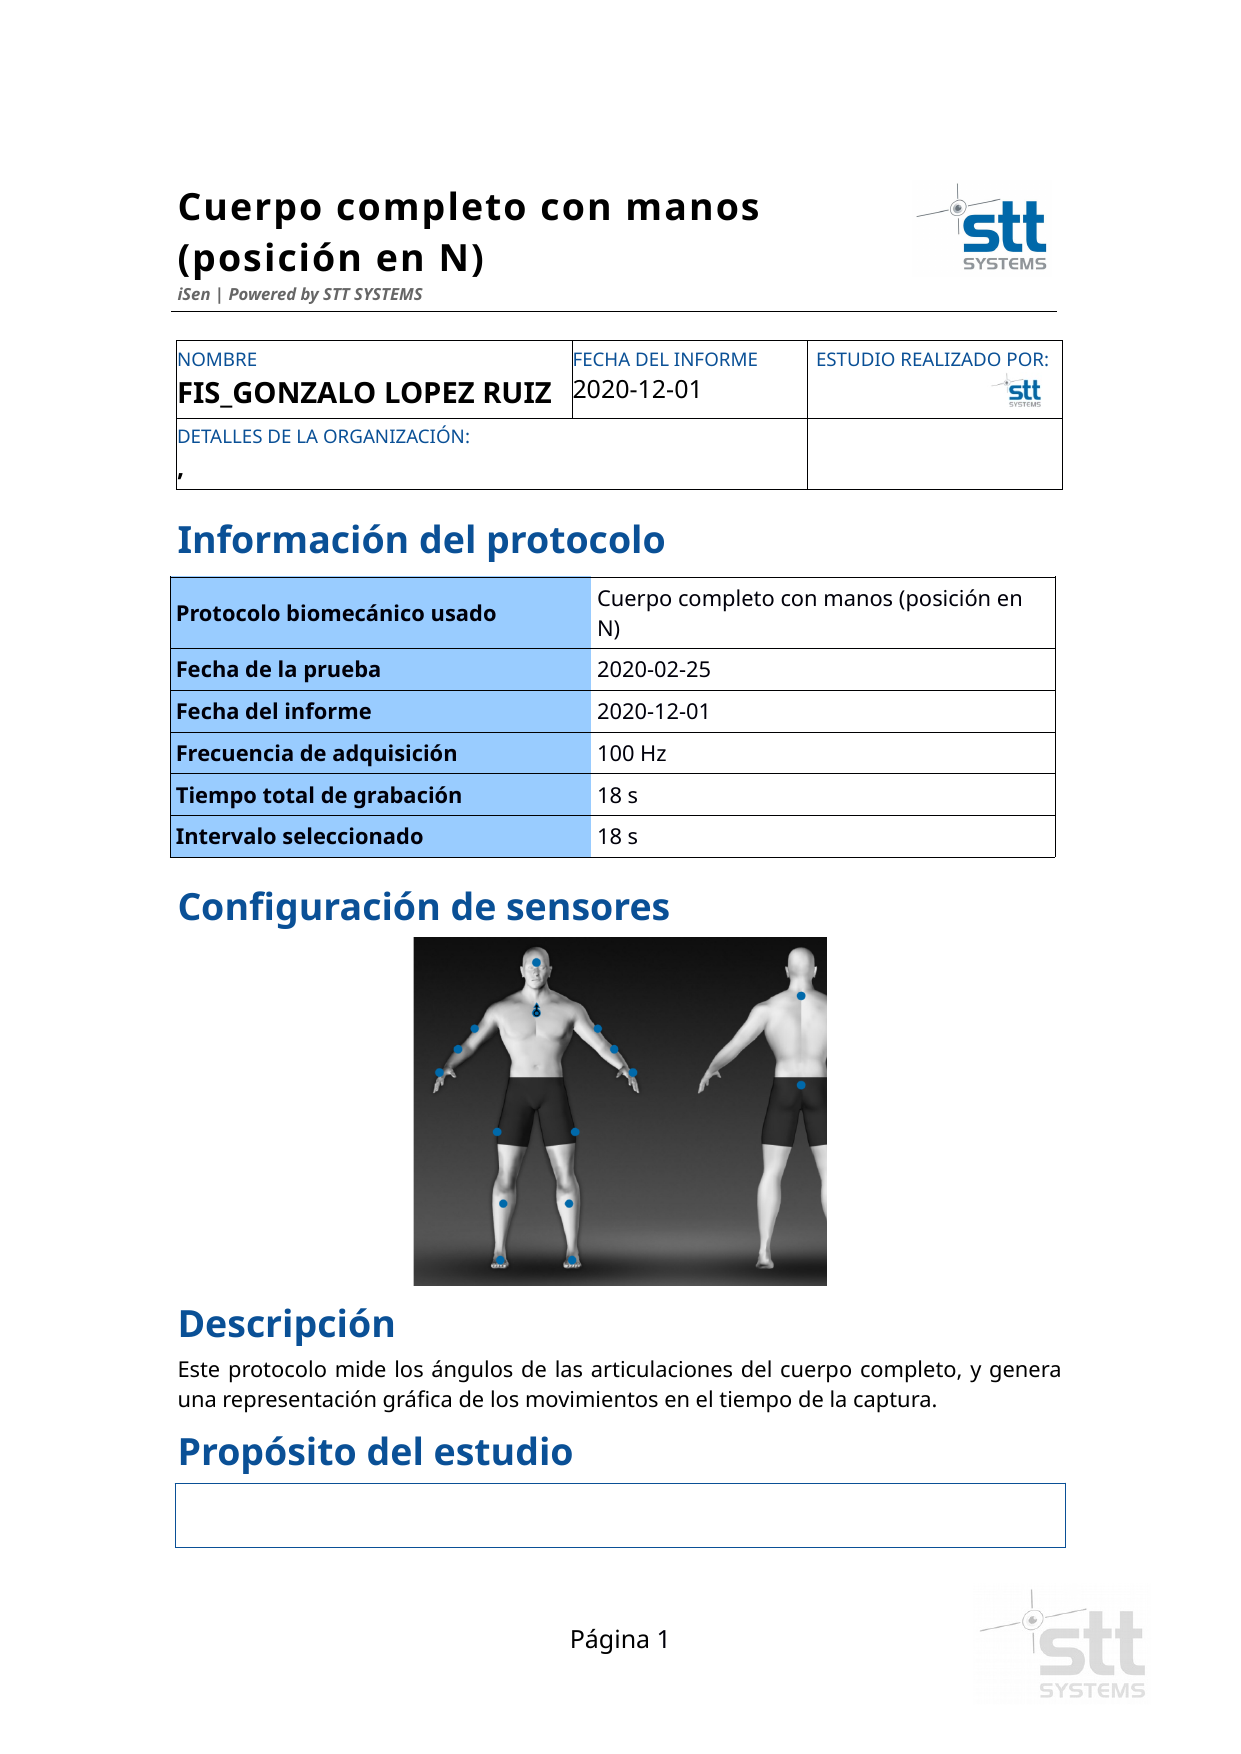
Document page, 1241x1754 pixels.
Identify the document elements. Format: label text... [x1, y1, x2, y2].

picture [911, 180, 1052, 277]
table_cell Frecuencia de adquisición [171, 733, 591, 773]
table_header Protocolo biomecánico usado [171, 578, 591, 648]
table_cell Fecha del informe [171, 691, 591, 732]
text Este protocolo mide los ángulos de las articulaciones del cuerpo completo, y genera una representación gráfica de los movimientos en el tiempo de la captura. [177, 1354, 1063, 1414]
picture [413, 937, 827, 1286]
picture [972, 1583, 1152, 1705]
table_header Cuerpo completo con manos (posición en N) [591, 578, 1055, 648]
table_cell 100 Hz [591, 733, 1055, 773]
subtitle Configuración de sensores [177, 880, 1063, 931]
table_cell 18 s [591, 816, 1055, 857]
picture [822, 372, 1043, 409]
table_cell Tiempo total de grabación [171, 774, 591, 815]
table_cell 18 s [591, 774, 1055, 815]
subtitle Propósito del estudio [177, 1425, 1063, 1476]
subtitle Descripción [177, 1297, 1063, 1348]
table_cell 2020-02-25 [591, 649, 1055, 690]
table_cell [808, 419, 1062, 489]
table_header FECHA DEL INFORME 2020-12-01 [573, 341, 807, 417]
table_cell Fecha de la prueba [171, 649, 591, 690]
table_cell DETALLES DE LA ORGANIZACIÓN: , [177, 419, 807, 489]
subtitle Información del protocolo [177, 514, 1063, 565]
table_header NOMBRE FIS_GONZALO LOPEZ RUIZ [177, 341, 572, 417]
table_cell 2020-12-01 [591, 691, 1055, 732]
table_header ESTUDIO REALIZADO POR: [808, 341, 1062, 417]
table_cell Intervalo seleccionado [171, 816, 591, 857]
